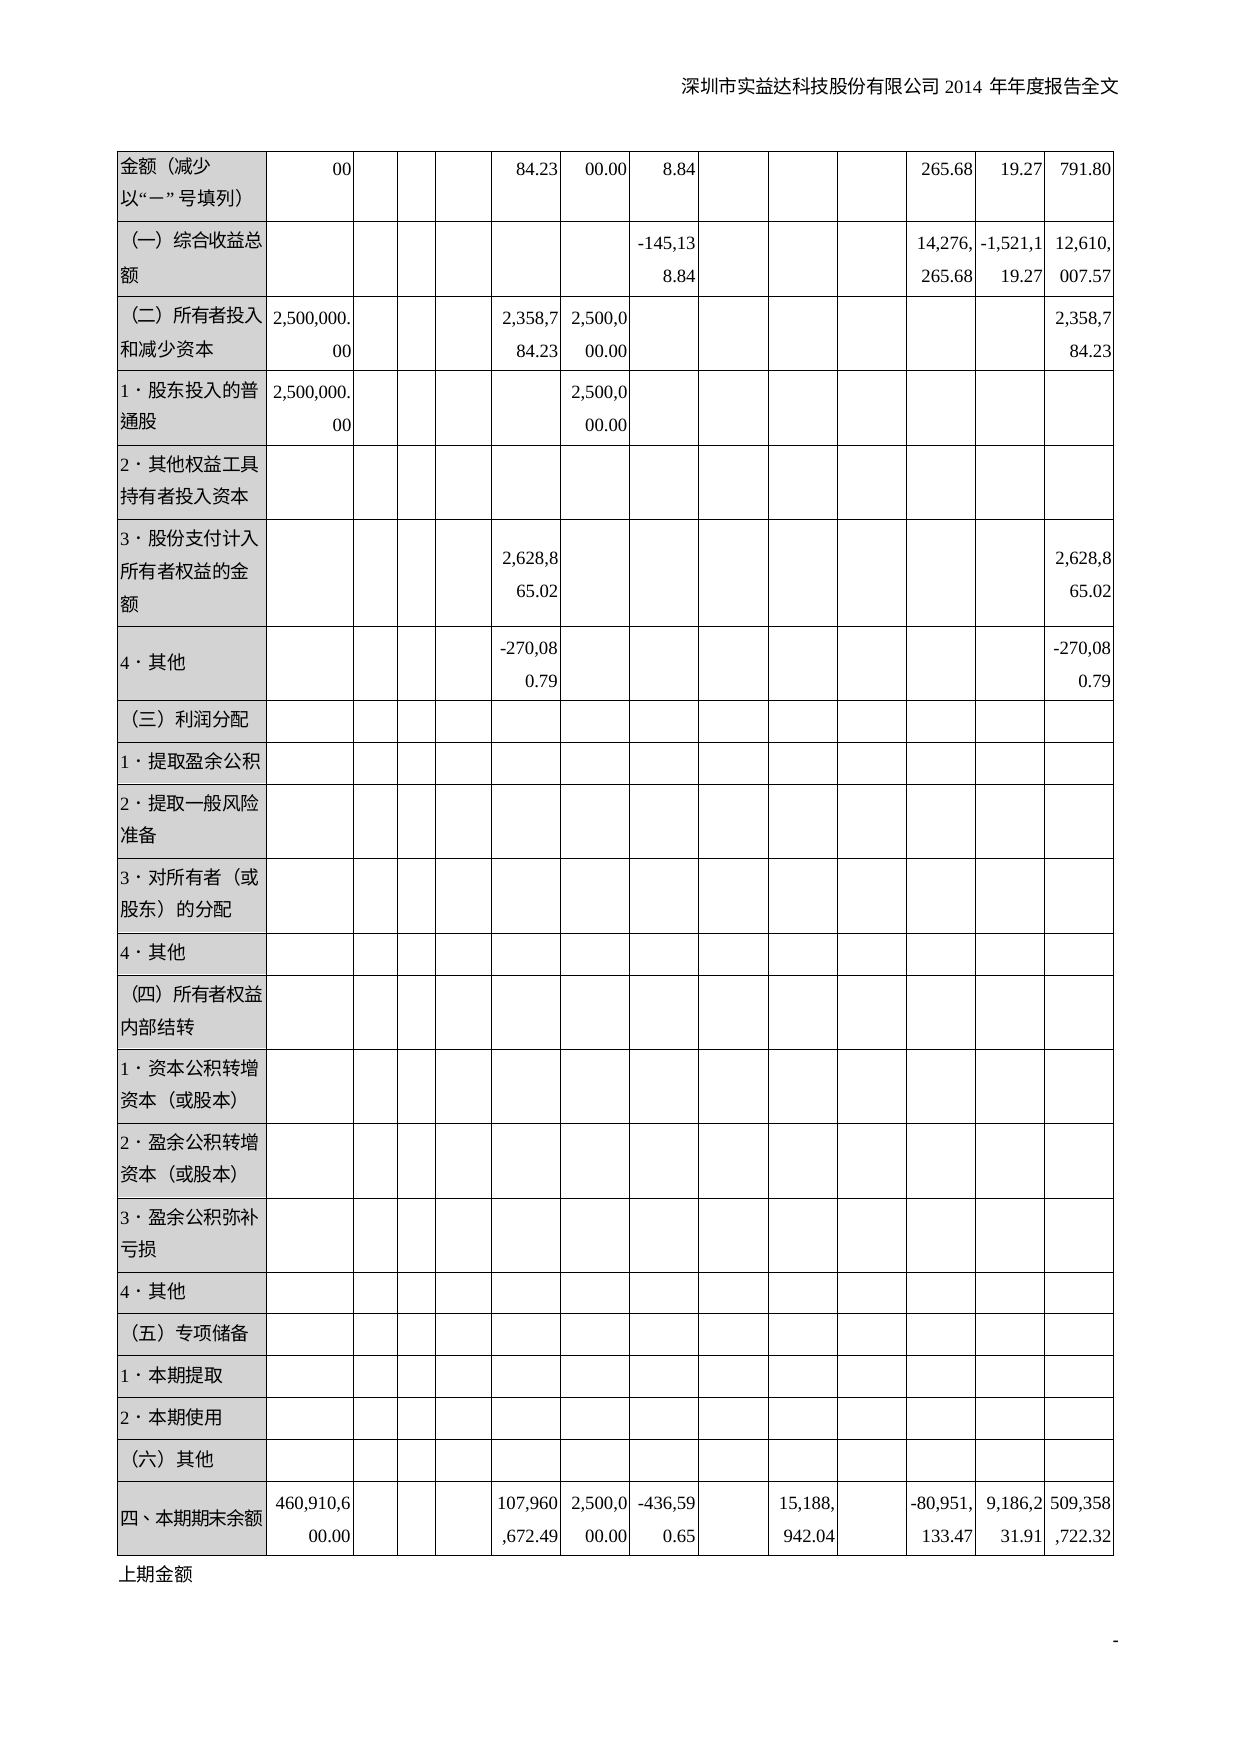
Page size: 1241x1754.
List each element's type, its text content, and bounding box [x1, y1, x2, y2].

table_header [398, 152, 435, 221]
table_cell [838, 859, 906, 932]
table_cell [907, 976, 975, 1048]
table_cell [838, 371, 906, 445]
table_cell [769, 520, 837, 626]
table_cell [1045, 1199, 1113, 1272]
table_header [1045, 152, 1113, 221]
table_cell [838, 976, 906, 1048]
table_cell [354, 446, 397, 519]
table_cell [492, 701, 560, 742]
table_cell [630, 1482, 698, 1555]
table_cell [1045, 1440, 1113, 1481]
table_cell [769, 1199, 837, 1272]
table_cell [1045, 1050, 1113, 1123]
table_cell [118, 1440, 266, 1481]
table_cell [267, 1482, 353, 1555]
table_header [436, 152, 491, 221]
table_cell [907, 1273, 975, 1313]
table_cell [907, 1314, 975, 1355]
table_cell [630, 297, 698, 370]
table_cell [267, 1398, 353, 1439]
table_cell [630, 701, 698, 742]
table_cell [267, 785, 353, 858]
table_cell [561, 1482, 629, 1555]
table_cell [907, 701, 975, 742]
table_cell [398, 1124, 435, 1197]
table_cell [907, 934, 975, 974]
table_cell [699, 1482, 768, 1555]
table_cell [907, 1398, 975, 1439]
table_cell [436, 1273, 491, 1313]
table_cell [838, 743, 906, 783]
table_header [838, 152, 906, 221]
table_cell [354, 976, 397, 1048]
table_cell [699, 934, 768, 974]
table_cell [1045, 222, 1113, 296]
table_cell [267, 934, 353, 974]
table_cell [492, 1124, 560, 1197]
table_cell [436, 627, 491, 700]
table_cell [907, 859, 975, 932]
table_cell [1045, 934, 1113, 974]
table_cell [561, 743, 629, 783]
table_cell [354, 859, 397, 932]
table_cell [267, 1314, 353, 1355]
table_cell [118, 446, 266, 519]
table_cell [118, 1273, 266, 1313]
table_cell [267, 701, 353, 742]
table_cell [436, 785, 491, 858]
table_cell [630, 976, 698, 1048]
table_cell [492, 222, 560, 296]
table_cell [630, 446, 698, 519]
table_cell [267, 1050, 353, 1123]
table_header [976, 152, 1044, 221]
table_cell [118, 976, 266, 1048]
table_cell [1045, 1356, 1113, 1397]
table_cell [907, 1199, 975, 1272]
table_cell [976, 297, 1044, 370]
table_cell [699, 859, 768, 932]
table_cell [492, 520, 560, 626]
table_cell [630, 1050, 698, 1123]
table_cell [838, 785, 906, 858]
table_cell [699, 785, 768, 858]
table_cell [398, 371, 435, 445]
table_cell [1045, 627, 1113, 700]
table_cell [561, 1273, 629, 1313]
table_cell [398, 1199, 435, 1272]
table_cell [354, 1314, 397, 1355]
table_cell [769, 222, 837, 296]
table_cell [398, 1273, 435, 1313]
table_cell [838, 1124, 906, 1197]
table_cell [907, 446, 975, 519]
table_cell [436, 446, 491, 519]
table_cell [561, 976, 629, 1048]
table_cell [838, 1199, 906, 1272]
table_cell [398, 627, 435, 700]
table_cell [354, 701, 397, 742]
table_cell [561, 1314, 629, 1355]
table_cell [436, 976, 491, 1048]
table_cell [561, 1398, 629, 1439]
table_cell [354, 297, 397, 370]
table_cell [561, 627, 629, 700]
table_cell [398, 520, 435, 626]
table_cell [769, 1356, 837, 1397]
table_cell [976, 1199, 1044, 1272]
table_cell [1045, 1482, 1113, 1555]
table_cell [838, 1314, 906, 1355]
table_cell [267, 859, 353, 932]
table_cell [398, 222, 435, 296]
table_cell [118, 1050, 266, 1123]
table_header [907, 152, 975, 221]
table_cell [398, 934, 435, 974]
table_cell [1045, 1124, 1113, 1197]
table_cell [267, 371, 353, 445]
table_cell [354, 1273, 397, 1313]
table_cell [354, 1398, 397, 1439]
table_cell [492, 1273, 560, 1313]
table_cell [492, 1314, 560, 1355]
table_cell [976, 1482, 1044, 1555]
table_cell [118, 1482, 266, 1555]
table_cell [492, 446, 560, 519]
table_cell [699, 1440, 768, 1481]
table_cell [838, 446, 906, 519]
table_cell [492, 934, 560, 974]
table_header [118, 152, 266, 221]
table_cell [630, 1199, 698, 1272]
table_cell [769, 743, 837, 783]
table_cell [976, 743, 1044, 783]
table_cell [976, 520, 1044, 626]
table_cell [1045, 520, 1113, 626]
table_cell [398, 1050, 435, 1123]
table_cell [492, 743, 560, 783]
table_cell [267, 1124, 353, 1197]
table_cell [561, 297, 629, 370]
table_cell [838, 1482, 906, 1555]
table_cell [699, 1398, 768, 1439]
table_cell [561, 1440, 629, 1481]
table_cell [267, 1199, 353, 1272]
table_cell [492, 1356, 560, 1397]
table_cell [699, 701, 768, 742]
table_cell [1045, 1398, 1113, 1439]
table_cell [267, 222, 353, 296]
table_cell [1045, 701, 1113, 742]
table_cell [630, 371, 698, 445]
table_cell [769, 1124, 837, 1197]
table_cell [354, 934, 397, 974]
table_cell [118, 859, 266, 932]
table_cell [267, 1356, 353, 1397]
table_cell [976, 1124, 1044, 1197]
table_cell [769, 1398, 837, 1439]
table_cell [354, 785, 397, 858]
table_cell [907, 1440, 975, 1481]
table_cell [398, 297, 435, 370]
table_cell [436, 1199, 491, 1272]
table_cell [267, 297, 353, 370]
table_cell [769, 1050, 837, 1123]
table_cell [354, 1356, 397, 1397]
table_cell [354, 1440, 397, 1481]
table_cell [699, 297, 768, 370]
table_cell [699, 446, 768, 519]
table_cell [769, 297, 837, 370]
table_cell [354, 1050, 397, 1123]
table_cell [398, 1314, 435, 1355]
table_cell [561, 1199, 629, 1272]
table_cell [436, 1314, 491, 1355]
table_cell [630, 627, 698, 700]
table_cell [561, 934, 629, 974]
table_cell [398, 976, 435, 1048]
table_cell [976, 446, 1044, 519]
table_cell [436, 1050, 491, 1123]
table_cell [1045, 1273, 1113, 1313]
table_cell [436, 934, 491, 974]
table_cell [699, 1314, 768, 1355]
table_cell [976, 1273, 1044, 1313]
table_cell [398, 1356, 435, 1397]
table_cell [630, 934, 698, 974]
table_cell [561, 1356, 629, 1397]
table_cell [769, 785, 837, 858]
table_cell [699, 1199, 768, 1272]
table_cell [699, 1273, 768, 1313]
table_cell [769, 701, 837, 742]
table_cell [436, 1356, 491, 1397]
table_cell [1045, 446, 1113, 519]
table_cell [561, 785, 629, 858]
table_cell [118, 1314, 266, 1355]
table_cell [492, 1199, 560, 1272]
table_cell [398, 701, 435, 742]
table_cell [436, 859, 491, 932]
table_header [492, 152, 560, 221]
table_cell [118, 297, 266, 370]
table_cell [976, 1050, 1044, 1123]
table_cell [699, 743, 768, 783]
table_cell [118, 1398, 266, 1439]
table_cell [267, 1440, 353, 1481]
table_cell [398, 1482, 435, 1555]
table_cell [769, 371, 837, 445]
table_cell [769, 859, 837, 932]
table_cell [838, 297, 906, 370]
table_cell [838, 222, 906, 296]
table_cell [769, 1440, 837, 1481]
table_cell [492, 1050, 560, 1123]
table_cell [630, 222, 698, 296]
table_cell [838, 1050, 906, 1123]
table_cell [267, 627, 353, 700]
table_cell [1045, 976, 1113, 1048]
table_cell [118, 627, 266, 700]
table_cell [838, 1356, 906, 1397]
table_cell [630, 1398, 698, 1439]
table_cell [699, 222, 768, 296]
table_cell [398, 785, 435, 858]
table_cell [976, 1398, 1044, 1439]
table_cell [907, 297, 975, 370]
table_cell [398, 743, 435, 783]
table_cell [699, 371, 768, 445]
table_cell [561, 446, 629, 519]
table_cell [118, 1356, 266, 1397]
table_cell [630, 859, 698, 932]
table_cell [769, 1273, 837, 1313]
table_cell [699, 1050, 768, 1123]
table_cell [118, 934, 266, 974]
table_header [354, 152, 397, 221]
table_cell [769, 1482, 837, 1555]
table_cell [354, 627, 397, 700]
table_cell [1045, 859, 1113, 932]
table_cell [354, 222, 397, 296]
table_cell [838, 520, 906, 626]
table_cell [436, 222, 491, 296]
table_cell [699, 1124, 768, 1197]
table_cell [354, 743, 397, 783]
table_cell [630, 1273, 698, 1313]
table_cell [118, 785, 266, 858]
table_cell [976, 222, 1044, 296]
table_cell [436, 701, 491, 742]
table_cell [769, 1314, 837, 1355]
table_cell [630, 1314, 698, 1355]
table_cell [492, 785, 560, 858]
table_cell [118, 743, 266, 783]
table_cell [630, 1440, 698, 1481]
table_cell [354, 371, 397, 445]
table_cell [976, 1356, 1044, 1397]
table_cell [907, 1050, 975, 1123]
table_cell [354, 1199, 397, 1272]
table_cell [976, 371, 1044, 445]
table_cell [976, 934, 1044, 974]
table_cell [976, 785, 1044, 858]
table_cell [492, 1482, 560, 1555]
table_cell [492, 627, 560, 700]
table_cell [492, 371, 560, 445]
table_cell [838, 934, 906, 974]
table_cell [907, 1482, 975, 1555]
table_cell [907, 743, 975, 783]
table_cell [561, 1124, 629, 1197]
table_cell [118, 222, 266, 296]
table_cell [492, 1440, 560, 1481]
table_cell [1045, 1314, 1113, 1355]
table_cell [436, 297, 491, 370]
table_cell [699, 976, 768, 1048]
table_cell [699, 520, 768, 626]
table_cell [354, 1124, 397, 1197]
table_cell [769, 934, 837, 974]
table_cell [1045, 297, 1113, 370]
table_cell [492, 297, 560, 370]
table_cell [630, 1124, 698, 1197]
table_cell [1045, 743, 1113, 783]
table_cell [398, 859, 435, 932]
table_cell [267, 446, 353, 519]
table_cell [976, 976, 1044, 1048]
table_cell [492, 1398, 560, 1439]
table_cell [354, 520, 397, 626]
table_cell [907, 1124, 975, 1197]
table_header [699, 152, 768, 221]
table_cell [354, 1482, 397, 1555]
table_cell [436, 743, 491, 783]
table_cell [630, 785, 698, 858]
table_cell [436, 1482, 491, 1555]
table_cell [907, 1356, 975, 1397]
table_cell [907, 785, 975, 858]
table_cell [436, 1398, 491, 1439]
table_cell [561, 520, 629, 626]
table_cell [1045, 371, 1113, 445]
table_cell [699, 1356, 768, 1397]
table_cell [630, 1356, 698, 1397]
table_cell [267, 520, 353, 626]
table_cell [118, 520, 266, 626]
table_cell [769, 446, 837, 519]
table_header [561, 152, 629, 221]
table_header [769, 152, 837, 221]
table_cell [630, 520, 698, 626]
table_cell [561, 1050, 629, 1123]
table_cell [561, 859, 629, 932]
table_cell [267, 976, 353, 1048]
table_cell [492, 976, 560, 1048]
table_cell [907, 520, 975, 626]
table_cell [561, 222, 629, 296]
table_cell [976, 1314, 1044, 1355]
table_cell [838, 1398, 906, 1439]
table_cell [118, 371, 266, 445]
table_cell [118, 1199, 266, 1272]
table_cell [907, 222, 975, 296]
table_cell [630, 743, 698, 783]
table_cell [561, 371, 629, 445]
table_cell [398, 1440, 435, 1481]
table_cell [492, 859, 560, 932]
text 上期金额 [118, 1562, 1138, 1587]
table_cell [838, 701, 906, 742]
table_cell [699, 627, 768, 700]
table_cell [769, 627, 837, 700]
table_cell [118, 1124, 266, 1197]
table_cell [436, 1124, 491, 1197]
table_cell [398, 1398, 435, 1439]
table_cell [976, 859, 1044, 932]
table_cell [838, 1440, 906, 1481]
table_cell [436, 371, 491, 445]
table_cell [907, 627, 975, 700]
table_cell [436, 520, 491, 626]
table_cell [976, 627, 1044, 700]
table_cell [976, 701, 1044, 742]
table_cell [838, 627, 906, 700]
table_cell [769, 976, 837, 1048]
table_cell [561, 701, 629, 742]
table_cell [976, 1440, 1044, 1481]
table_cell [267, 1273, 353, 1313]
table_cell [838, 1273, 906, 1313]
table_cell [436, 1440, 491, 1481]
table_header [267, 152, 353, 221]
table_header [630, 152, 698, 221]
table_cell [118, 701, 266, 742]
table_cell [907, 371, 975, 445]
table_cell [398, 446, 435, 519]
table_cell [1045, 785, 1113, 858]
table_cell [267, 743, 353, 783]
